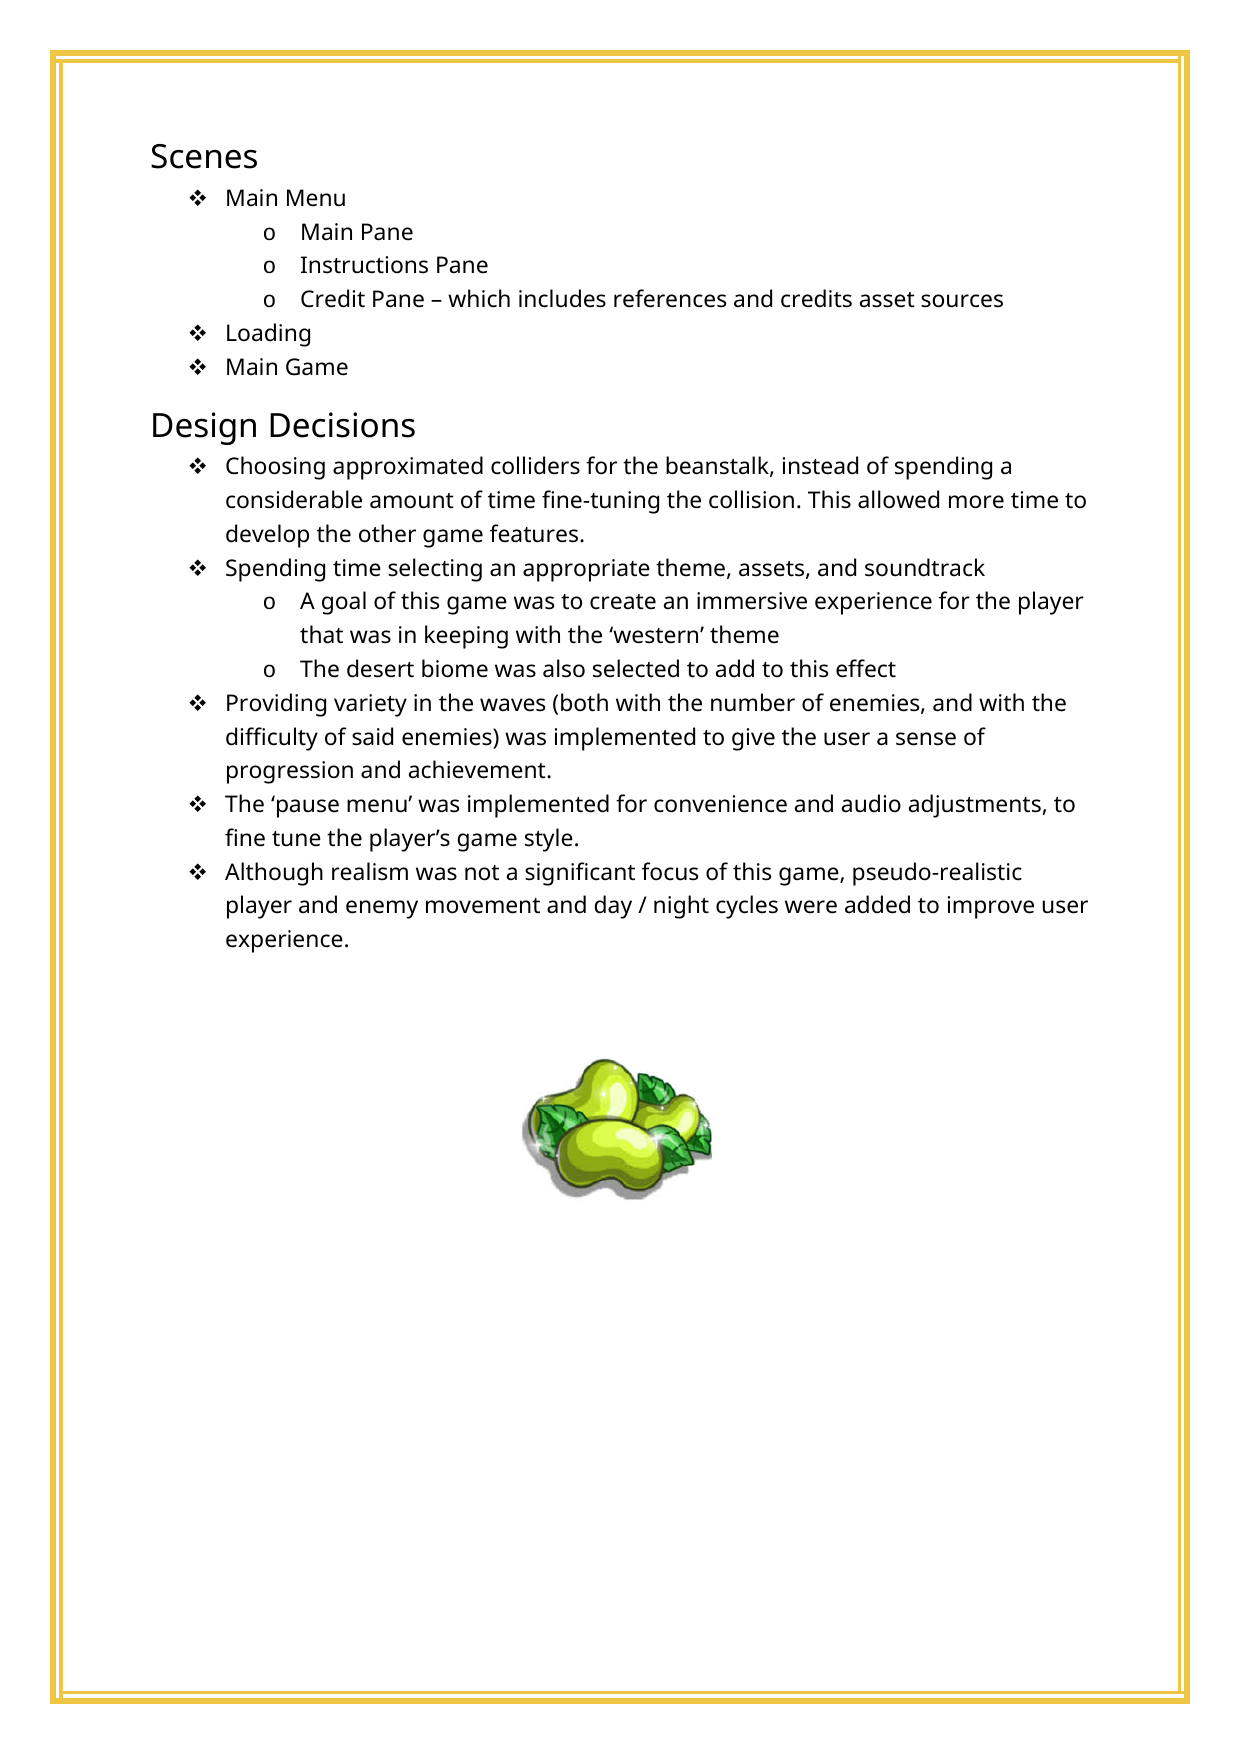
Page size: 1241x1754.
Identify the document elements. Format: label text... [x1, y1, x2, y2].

subtitle Scenes [150, 133, 1090, 178]
list The ‘pause menu’ was implemented for convenience and audio adjustments, to fine tune the player’s game style. [187, 788, 1090, 853]
subtitle Design Decisions [150, 401, 1090, 447]
list Main Menu [187, 182, 1090, 213]
list Choosing approximated colliders for the beanstalk, instead of spending a considerable amount of time fine-tuning the collision. This allowed more time to develop the other game features. [187, 450, 1090, 549]
list Loading [187, 317, 1090, 348]
list The desert biome was also selected to add to this effect [262, 653, 1090, 684]
list Credit Pane – which includes references and credits asset sources [262, 283, 1090, 315]
list Instructions Pane [262, 249, 1090, 281]
list Providing variety in the waves (both with the number of enemies, and with the difficulty of said enemies) was implemented to give the user a sense of progression and achievement. [187, 687, 1090, 786]
list Main Pane [262, 216, 1090, 247]
list Although realism was not a significant focus of this game, pseudo-realistic player and enemy movement and day / night cycles were added to improve user experience. [187, 856, 1090, 954]
list Main Game [187, 351, 1090, 382]
list Spending time selecting an appropriate theme, assets, and soundtrack [187, 552, 1090, 583]
picture [520, 1020, 720, 1219]
list A goal of this game was to create an immersive experience for the player that was in keeping with the ‘western’ theme [262, 585, 1090, 650]
